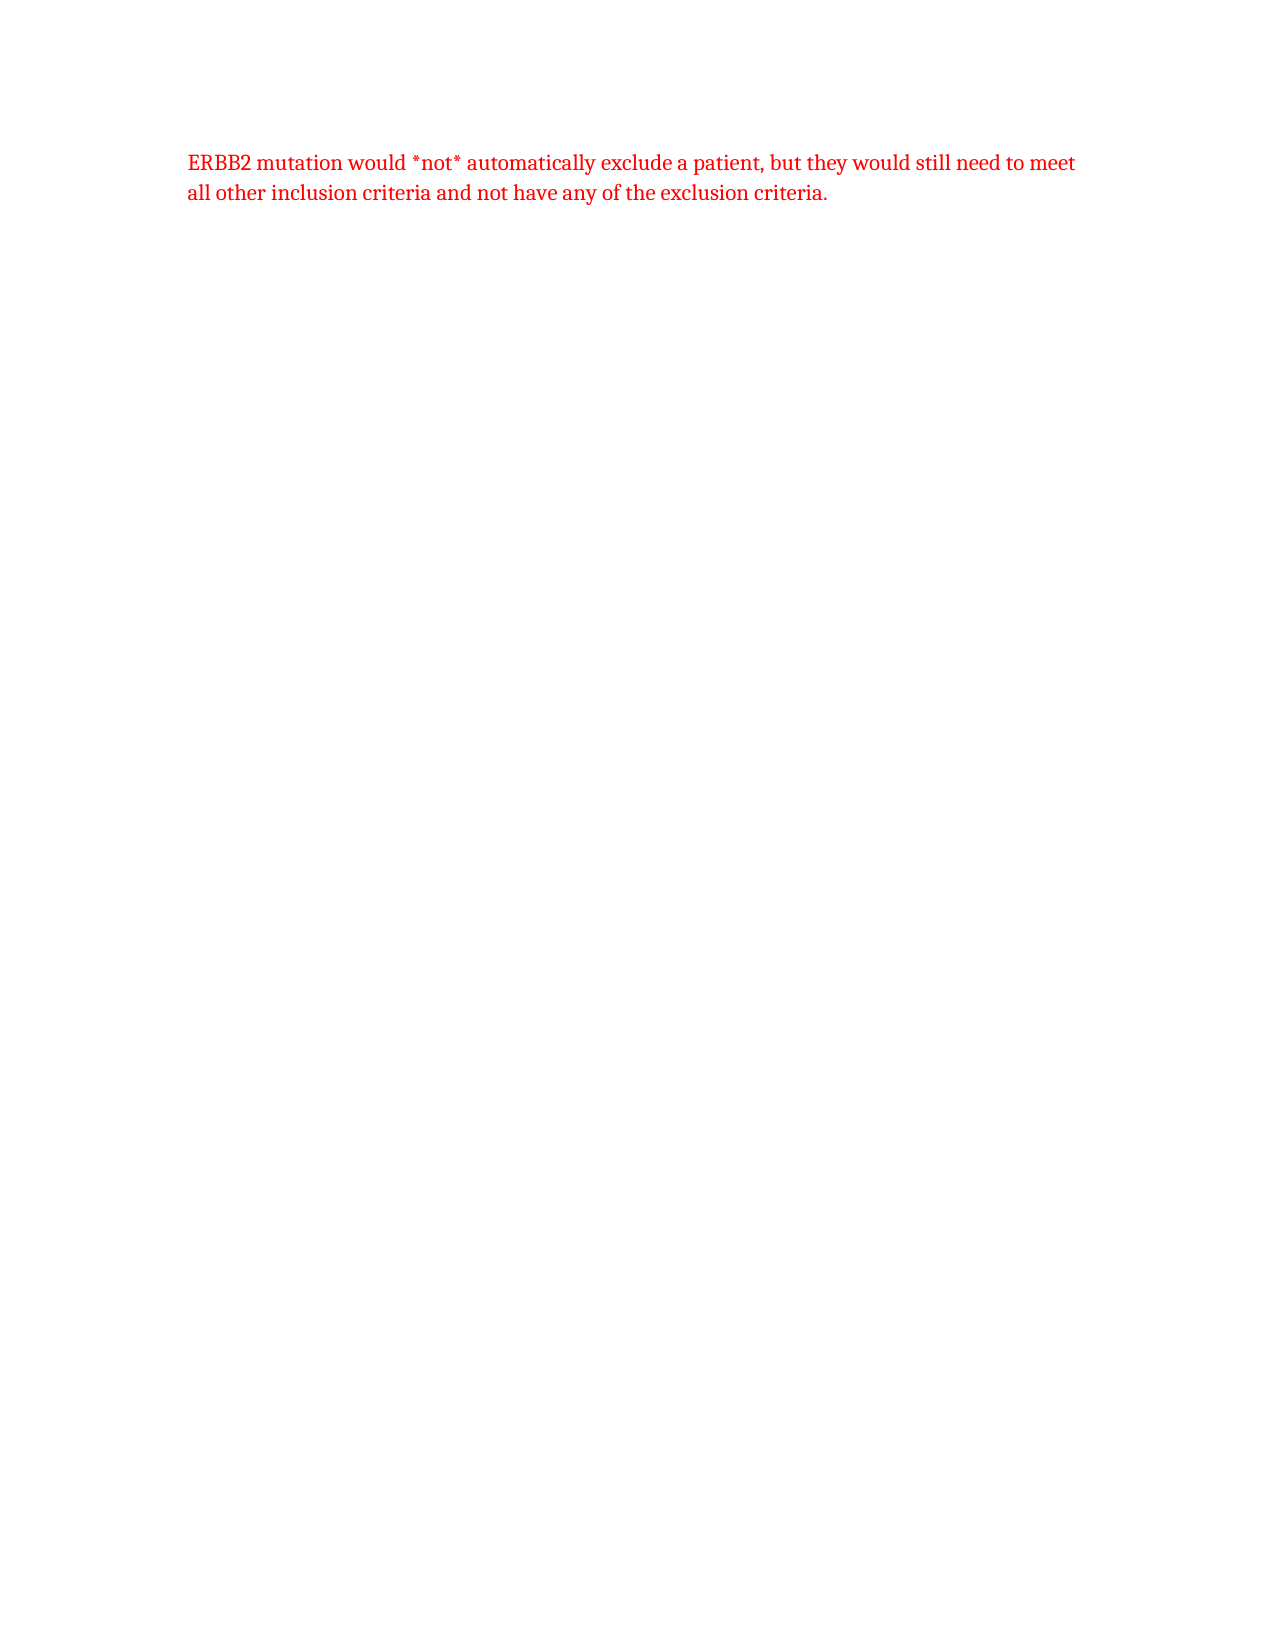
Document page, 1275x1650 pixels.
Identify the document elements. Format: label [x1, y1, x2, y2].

text [187, 150, 1087, 237]
